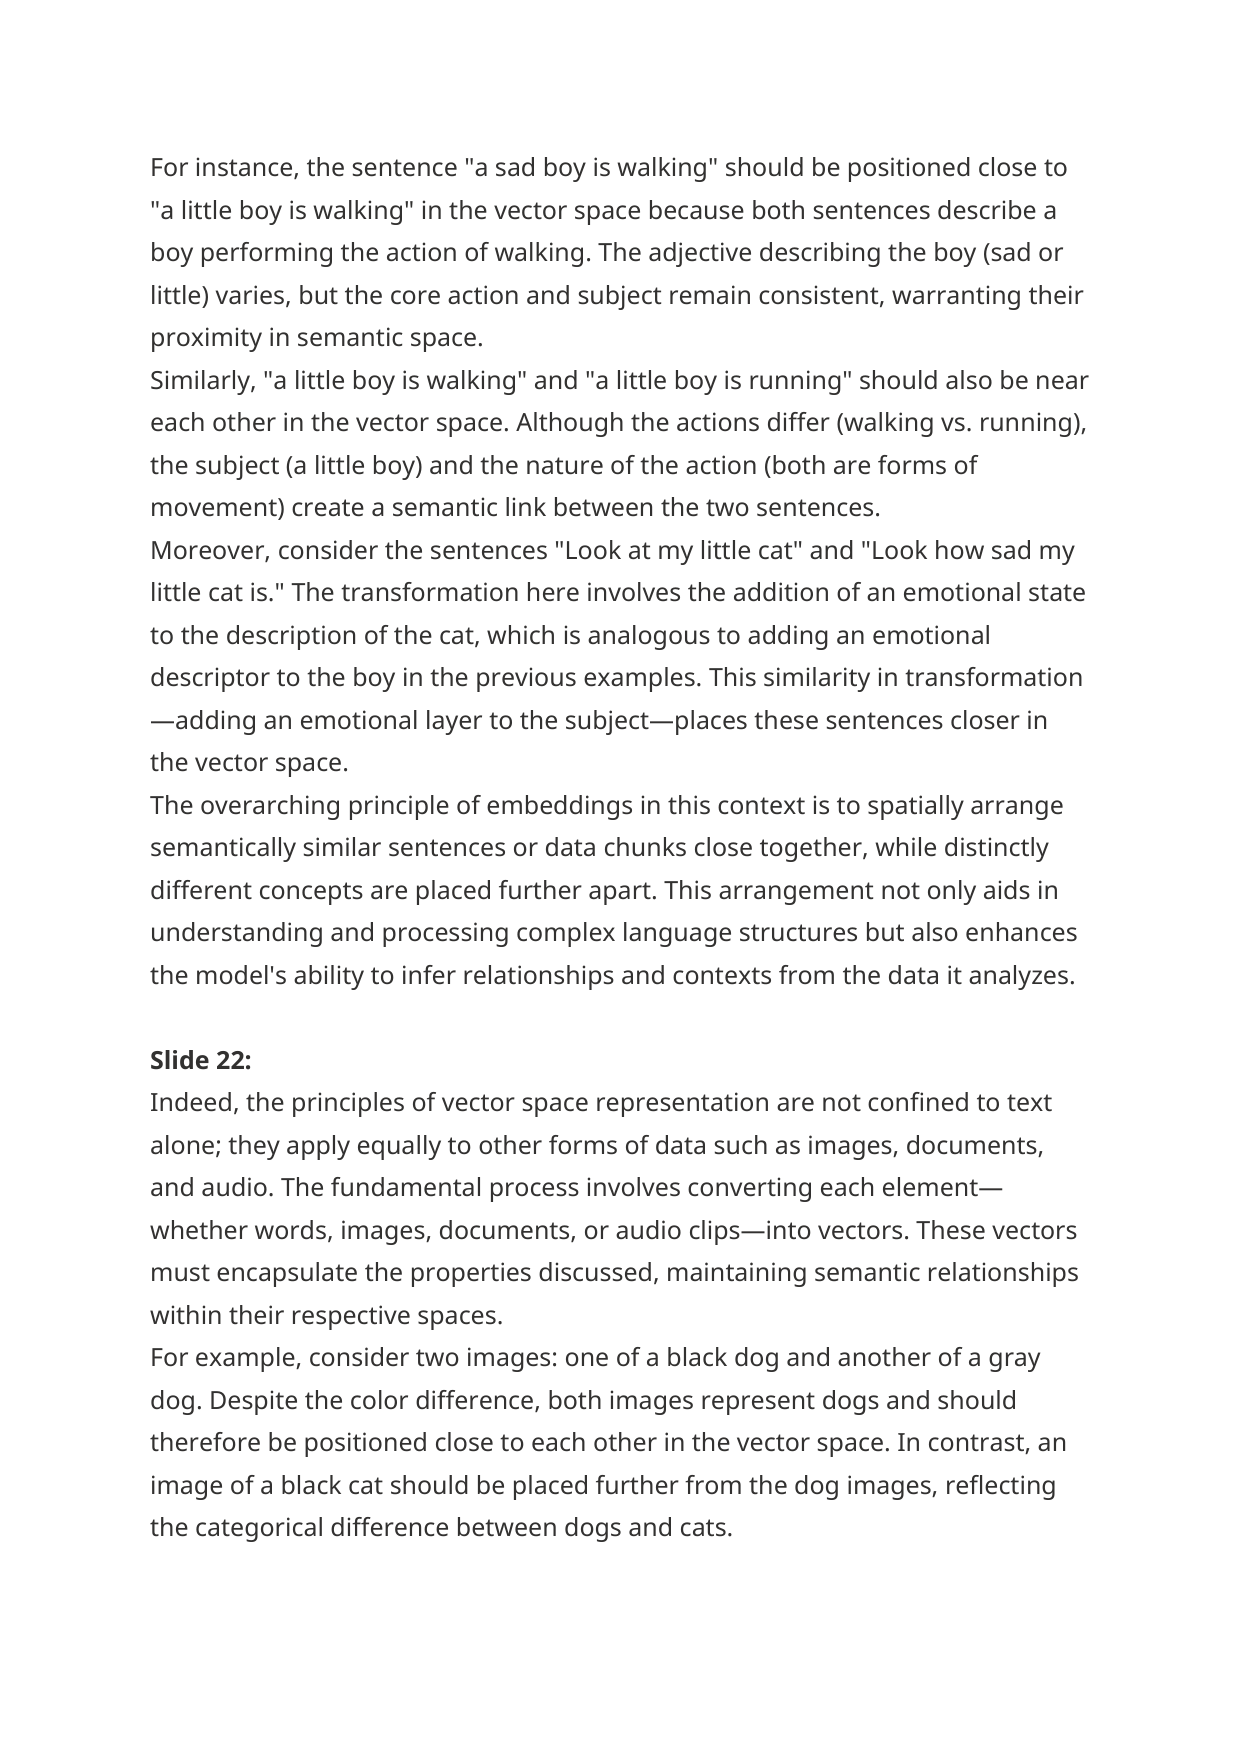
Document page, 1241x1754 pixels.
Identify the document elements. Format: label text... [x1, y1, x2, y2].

text Moreover, consider the sentences "Look at my little cat" and "Look how sad my little cat is." The transformation here involves the addition of an emotional state to the description of the cat, which is analogous to adding an emotional descriptor to the boy in the previous examples. This similarity in transformation—adding an emotional layer to the subject—places these sentences closer in the vector space. [150, 532, 1090, 779]
text The overarching principle of embeddings in this context is to spatially arrange semantically similar sentences or data chunks close together, while distinctly different concepts are placed further apart. This arrangement not only aids in understanding and processing complex language structures but also enhances the model's ability to infer relationships and contexts from the data it analyzes. [150, 787, 1090, 992]
text Indeed, the principles of vector space representation are not confined to text alone; they apply equally to other forms of data such as images, documents, and audio. The fundamental process involves converting each element—whether words, images, documents, or audio clips—into vectors. These vectors must encapsulate the properties discussed, maintaining semantic relationships within their respective spaces. [150, 1085, 1090, 1332]
text For example, consider two images: one of a black dog and another of a gray dog. Despite the color difference, both images represent dogs and should therefore be positioned close to each other in the vector space. In contrast, an image of a black cat should be placed further from the dog images, reflecting the categorical difference between dogs and cats. [150, 1340, 1090, 1544]
text Similarly, "a little boy is walking" and "a little boy is running" should also be near each other in the vector space. Although the actions differ (walking vs. running), the subject (a little boy) and the nature of the action (both are forms of movement) create a semantic link between the two sentences. [150, 362, 1090, 524]
text Slide 22: [150, 1042, 1090, 1077]
text For instance, the sentence "a sad boy is walking" should be positioned close to "a little boy is walking" in the vector space because both sentences describe a boy performing the action of walking. The adjective describing the boy (sad or little) varies, but the core action and subject remain consistent, warranting their proximity in semantic space. [150, 150, 1090, 354]
